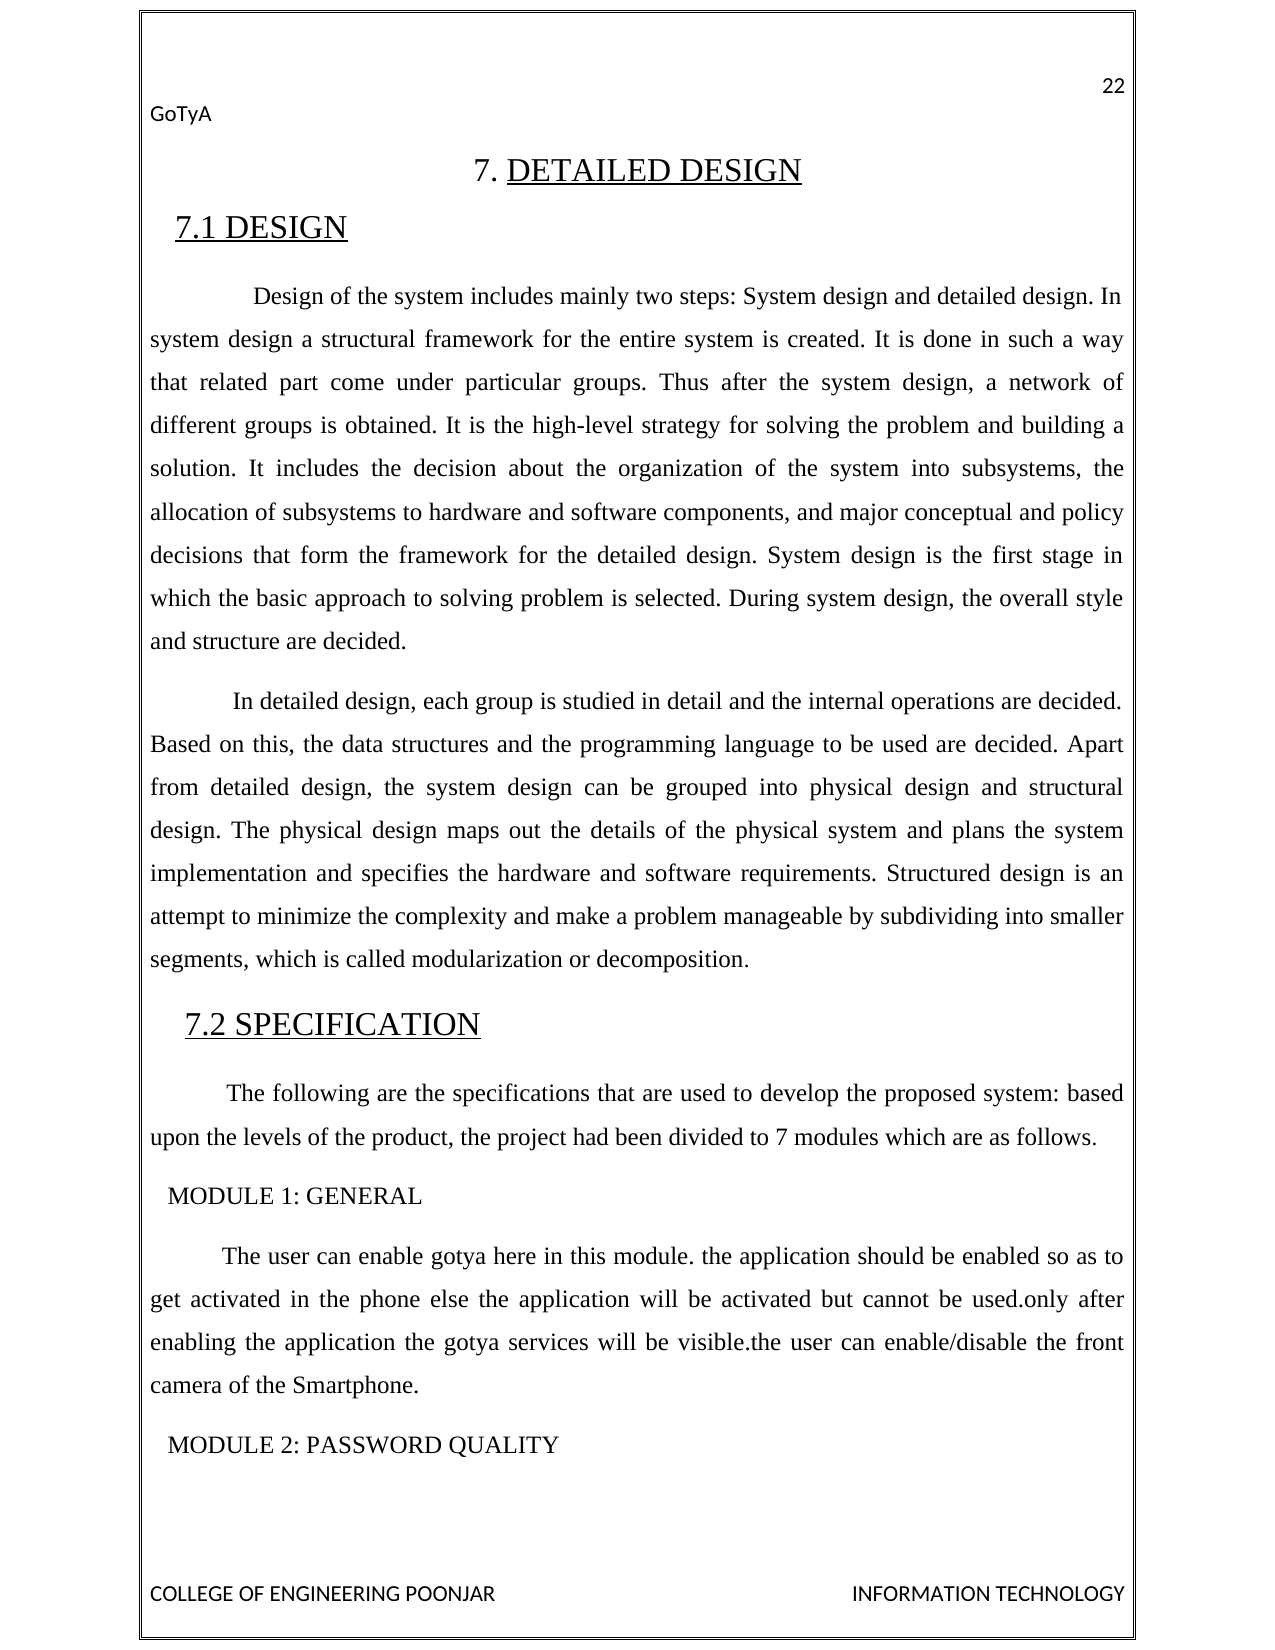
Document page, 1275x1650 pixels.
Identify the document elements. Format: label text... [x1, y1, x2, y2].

text MODULE 2: PASSWORD QUALITY [150, 1430, 1125, 1459]
text 7.2 SPECIFICATION [150, 1004, 1125, 1043]
text MODULE 1: GENERAL [150, 1181, 1125, 1210]
text 7. DETAILED DESIGN [150, 150, 1125, 188]
text Design of the system includes mainly two steps: System design and detailed design. In system design a structural framework for the entire system is created. It is done in such a way that related part come under particular groups. Thus after the system design, a network of different groups is obtained. It is the high-level strategy for solving the problem and building a solution. It includes the decision about the organization of the system into subsystems, the allocation of subsystems to hardware and software components, and major conceptual and policy decisions that form the framework for the detailed design. System design is the first stage in which the basic approach to solving problem is selected. During system design, the overall style and structure are decided. [150, 281, 1125, 655]
text 7.1 DESIGN [150, 207, 1125, 245]
text The user can enable gotya here in this module. the application should be enabled so as to get activated in the phone else the application will be activated but cannot be used.only after enabling the application the gotya services will be visible.the user can enable/disable the front camera of the Smartphone. [150, 1241, 1125, 1399]
text The following are the specifications that are used to develop the proposed system: based upon the levels of the product, the project had been divided to 7 modules which are as follows. [150, 1078, 1125, 1150]
text In detailed design, each group is studied in detail and the internal operations are decided. Based on this, the data structures and the programming language to be used are decided. Apart from detailed design, the system design can be grouped into physical design and structural design. The physical design maps out the details of the physical system and plans the system implementation and specifies the hardware and software requirements. Structured design is an attempt to minimize the complexity and make a problem manageable by subdividing into smaller segments, which is called modularization or decomposition. [150, 686, 1125, 973]
